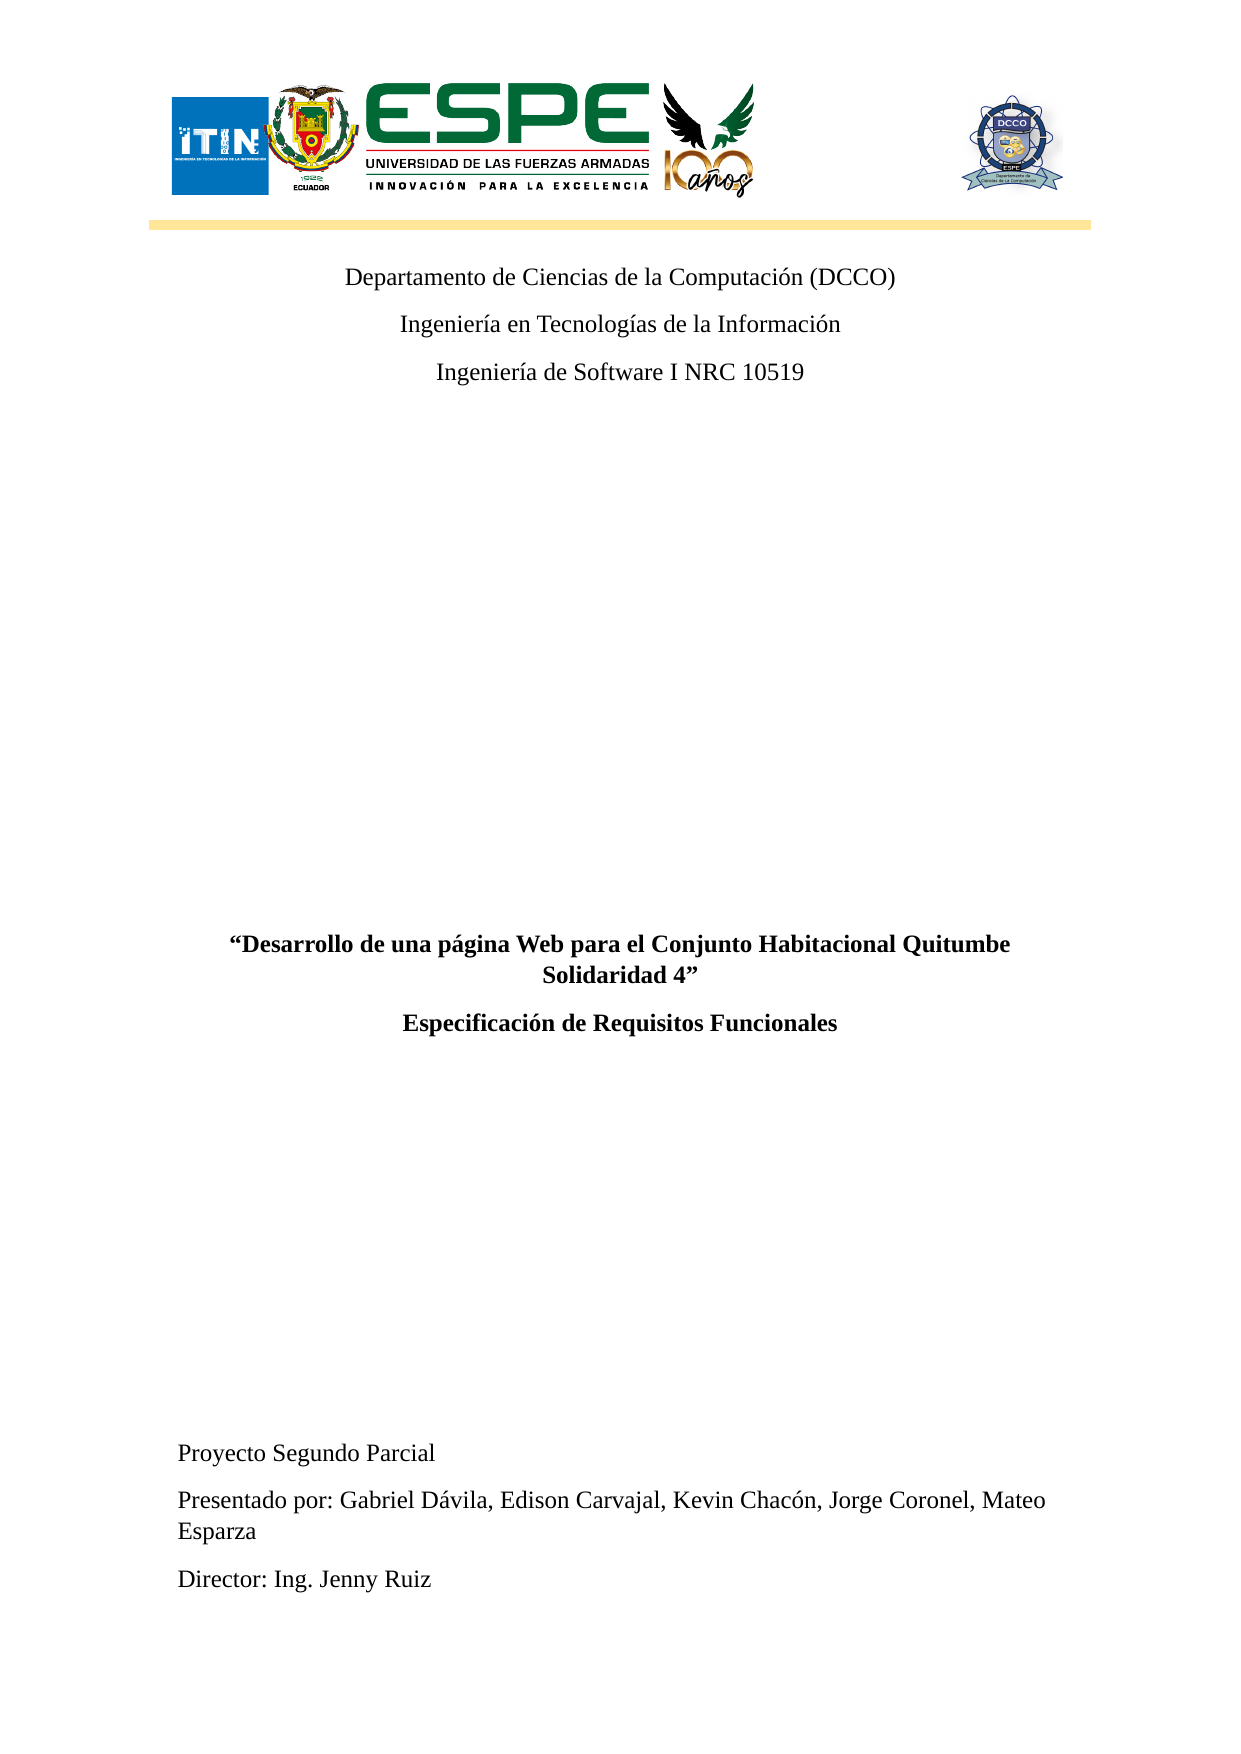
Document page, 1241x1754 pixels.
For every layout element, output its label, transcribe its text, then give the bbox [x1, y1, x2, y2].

picture [961, 92, 1063, 195]
text Especificación de Requisitos Funcionales [177, 1008, 1063, 1037]
text Departamento de Ciencias de la Computación (DCCO) [177, 262, 1063, 290]
text Proyecto Segundo Parcial [177, 1438, 1063, 1466]
picture [171, 73, 767, 206]
text “Desarrollo de una página Web para el Conjunto Habitacional Quitumbe Solidaridad 4” [177, 929, 1063, 989]
text Ingeniería en Tecnologías de la Información [177, 309, 1063, 338]
text Ingeniería de Software I NRC 10519 [177, 357, 1063, 386]
text Director: Ing. Jenny Ruiz [177, 1564, 1063, 1593]
text Presentado por: Gabriel Dávila, Edison Carvajal, Kevin Chacón, Jorge Coronel, Mateo Esparza [177, 1485, 1063, 1545]
